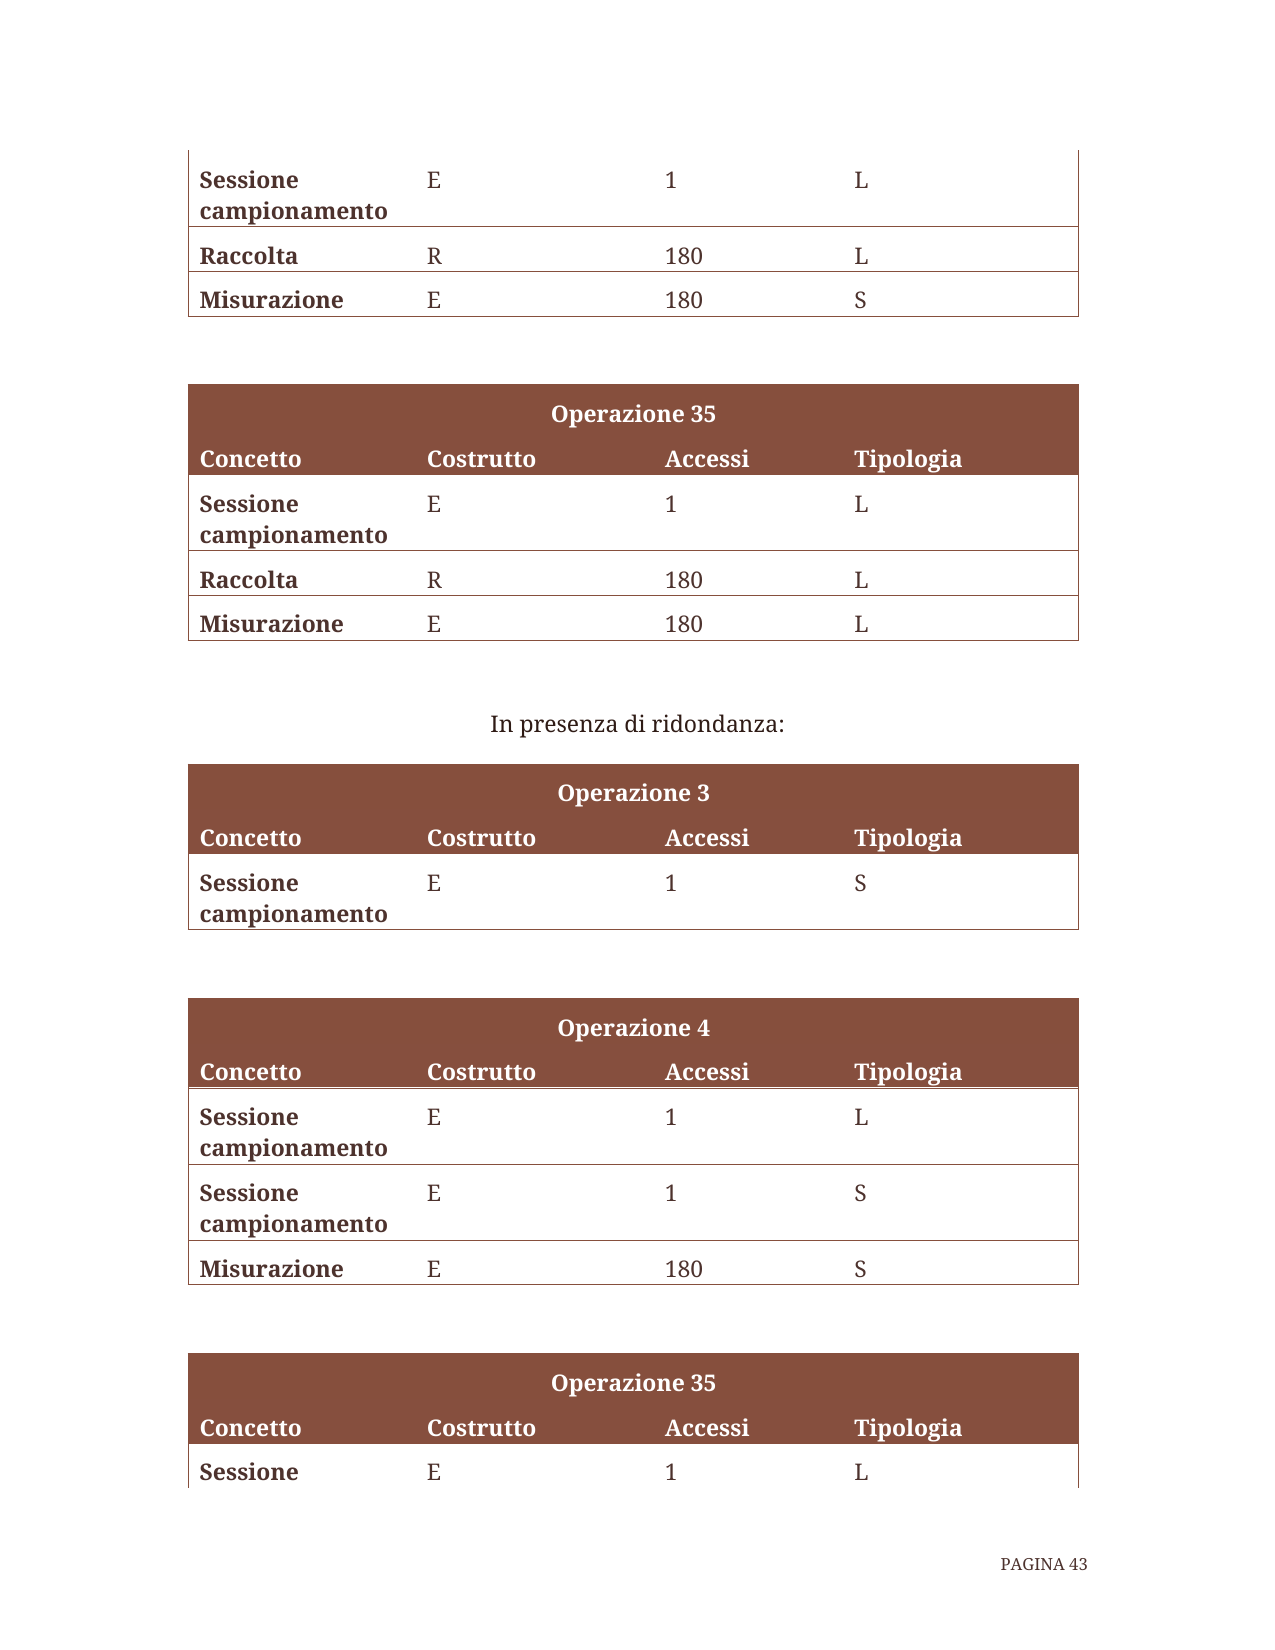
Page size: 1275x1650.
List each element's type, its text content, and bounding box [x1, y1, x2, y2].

table_cell L [843, 475, 1078, 550]
table_cell E [415, 1241, 653, 1284]
table_cell E [415, 1165, 653, 1239]
table_cell Accessi [653, 430, 843, 474]
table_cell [189, 1444, 415, 1487]
table_cell E [415, 150, 653, 226]
table_cell R [415, 227, 653, 271]
table_cell Misurazione [189, 1241, 415, 1284]
table_cell Concetto [189, 1399, 415, 1443]
table_cell E [415, 475, 653, 550]
table_cell 1 [653, 1444, 843, 1487]
table_cell Costrutto [415, 430, 653, 474]
table_cell L [843, 551, 1078, 595]
table_cell 1 [653, 1089, 843, 1163]
table_cell S [843, 1165, 1078, 1239]
table_cell 180 [653, 272, 843, 316]
table_cell Sessione campionamento [189, 1165, 415, 1239]
table_cell Misurazione [189, 596, 415, 639]
table_header Operazione 3 [189, 765, 1079, 808]
table_cell 1 [653, 1165, 843, 1239]
table_cell E [415, 854, 653, 929]
table_cell Accessi [653, 1044, 843, 1087]
table_cell Costrutto [415, 809, 653, 853]
table_cell R [415, 551, 653, 595]
table_cell Raccolta [189, 227, 415, 271]
table_cell Sessione campionamento [189, 475, 415, 550]
table_cell S [843, 272, 1078, 316]
table_cell S [843, 1241, 1078, 1284]
table_cell Concetto [189, 430, 415, 474]
table_cell Raccolta [189, 551, 415, 595]
table_cell E [415, 1089, 653, 1163]
table_cell Costrutto [415, 1399, 653, 1443]
table_cell 180 [653, 596, 843, 639]
table_cell 1 [653, 854, 843, 929]
table_cell Sessione campionamento [189, 854, 415, 929]
table_cell L [843, 150, 1078, 226]
table_cell Sessione campionamento [189, 1089, 415, 1163]
table_cell Accessi [653, 809, 843, 853]
table_cell L [843, 227, 1078, 271]
table_cell Accessi [653, 1399, 843, 1443]
table_cell Concetto [189, 1044, 415, 1087]
table_cell Misurazione [189, 272, 415, 316]
table_cell Tipologia [843, 430, 1078, 474]
text In presenza di ridondanza: [187, 708, 1087, 739]
table_cell L [843, 1089, 1078, 1163]
table_cell 1 [653, 150, 843, 226]
table_cell 180 [653, 1241, 843, 1284]
table_header Operazione 4 [189, 999, 1079, 1043]
table_cell Costrutto [415, 1044, 653, 1087]
table_cell S [843, 854, 1078, 929]
table_cell Sessione campionamento [189, 150, 415, 226]
table_cell 1 [653, 475, 843, 550]
table_cell E [415, 1444, 653, 1487]
table_cell Concetto [189, 809, 415, 853]
table_cell Tipologia [843, 809, 1078, 853]
table_cell Tipologia [843, 1044, 1078, 1087]
table_header Operazione 35 [189, 1354, 1079, 1398]
table_cell E [415, 596, 653, 639]
table_cell Tipologia [843, 1399, 1078, 1443]
table_cell E [415, 272, 653, 316]
table_header Operazione 35 [189, 385, 1079, 429]
table_cell 180 [653, 551, 843, 595]
table_cell 180 [653, 227, 843, 271]
table_cell L [843, 596, 1078, 639]
table_cell L [843, 1444, 1078, 1487]
